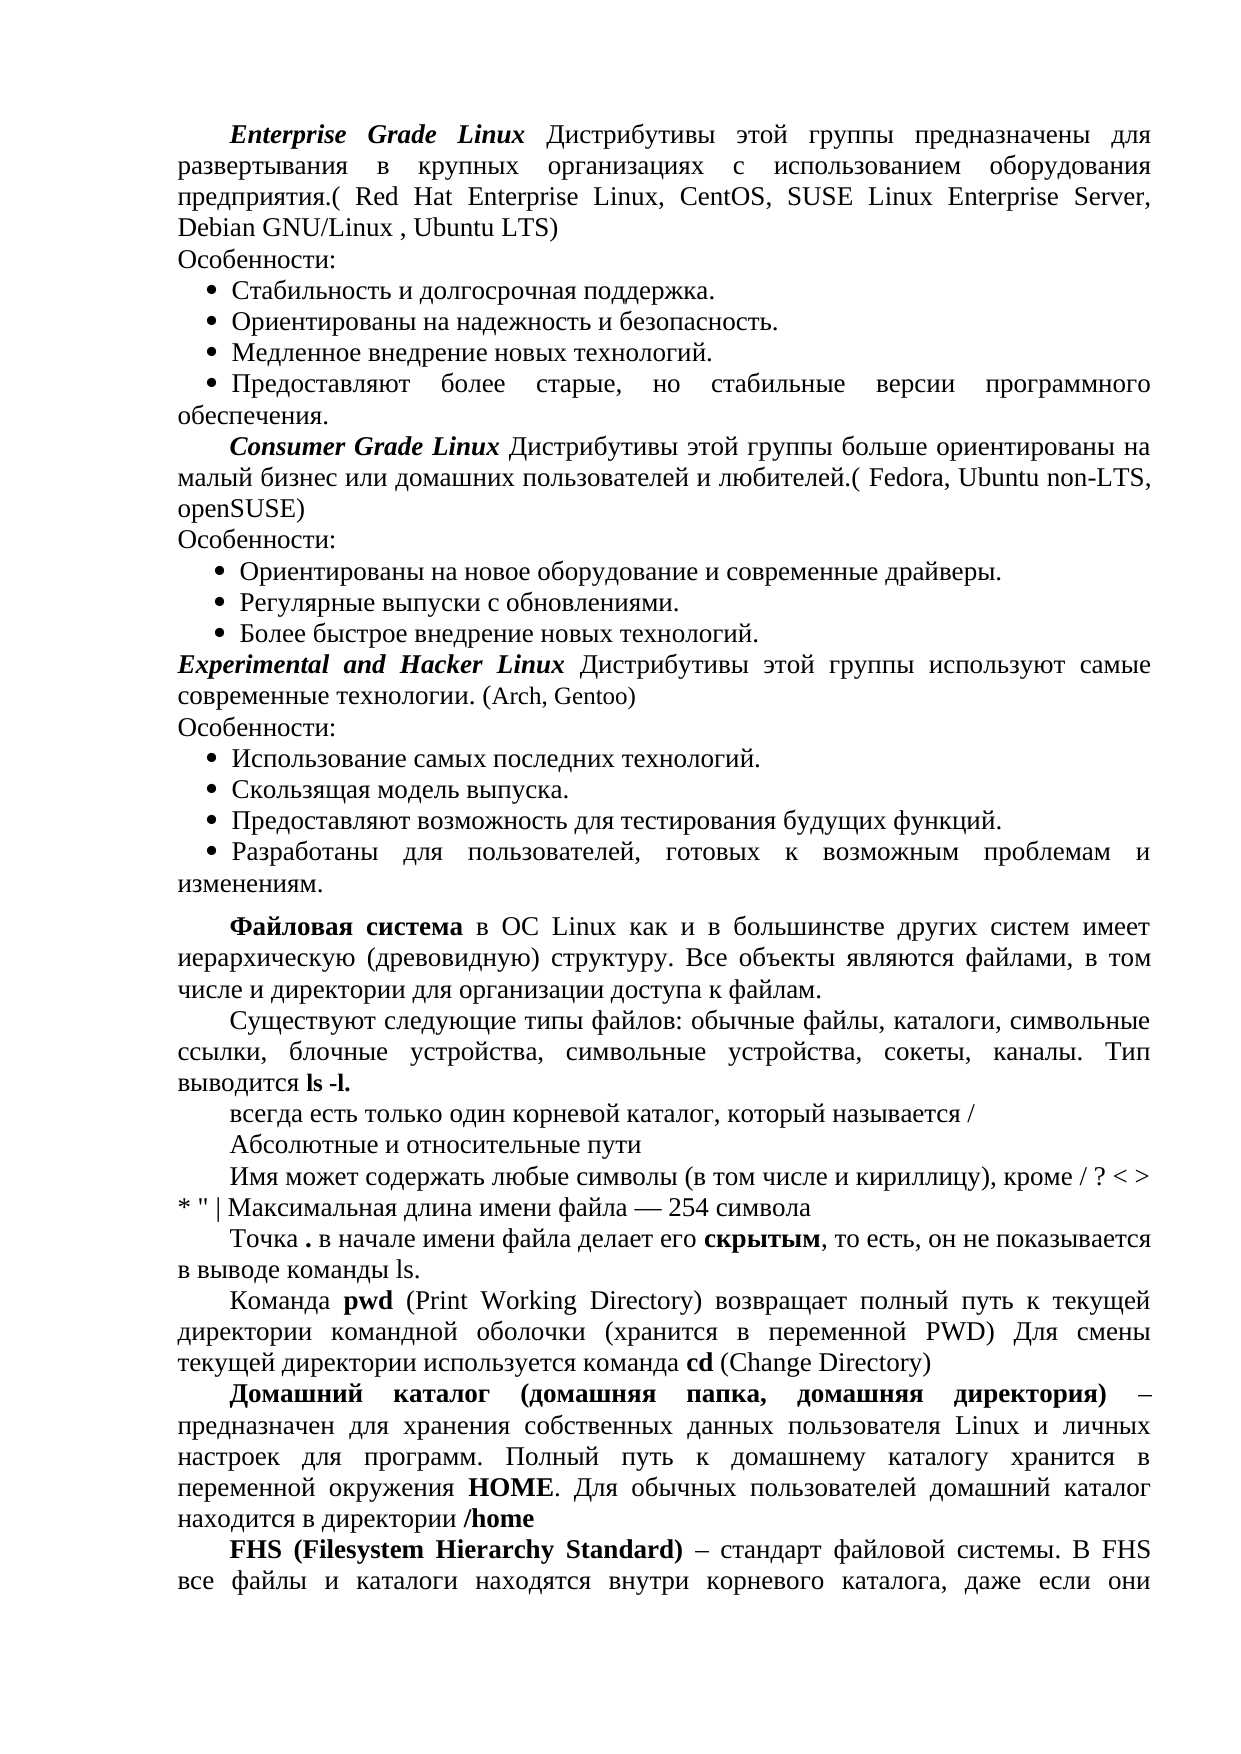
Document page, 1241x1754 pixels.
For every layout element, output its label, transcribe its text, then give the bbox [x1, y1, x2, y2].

list Ориентированы на новое оборудование и современные драйверы. [215, 554, 1152, 586]
list Более быстрое внедрение новых технологий. [215, 617, 1152, 648]
text всегда есть только один корневой каталог, который называется / [177, 1097, 1152, 1128]
text Experimental and Hacker Linux Дистрибутивы этой группы используют самые современные технологии. (Arch, Gentoo) [177, 648, 1152, 711]
text Особенности: [177, 243, 1152, 274]
text Абсолютные и относительные пути [177, 1128, 1152, 1159]
list Скользящая модель выпуска. [177, 773, 1152, 804]
list Медленное внедрение новых технологий. [177, 336, 1152, 368]
text Особенности: [177, 523, 1152, 554]
text Особенности: [177, 711, 1152, 742]
text Точка . в начале имени файла делает его скрытым, то есть, он не показывается в выводе команды ls. [177, 1222, 1152, 1284]
list Разработаны для пользователей, готовых к возможным проблемам и изменениям. [177, 836, 1152, 898]
list Регулярные выпуски с обновлениями. [215, 586, 1152, 617]
text Файловая система в ОС Linux как и в большинстве других систем имеет иерархическую (древовидную) структуру. Все объекты являются файлами, в том числе и директории для организации доступа к файлам. [177, 910, 1152, 1004]
list Предоставляют более старые, но стабильные версии программного обеспечения. [177, 368, 1152, 430]
text Существуют следующие типы файлов: обычные файлы, каталоги, символьные ссылки, блочные устройства, символьные устройства, сокеты, каналы. Тип выводится ls -l. [177, 1004, 1152, 1097]
text Домашний каталог (домашняя папка, домашняя директория) – предназначен для хранения собственных данных пользователя Linux и личных настроек для программ. Полный путь к домашнему каталогу хранится в переменной окружения HOME. Для обычных пользователей домашний каталог находится в директории /home [177, 1378, 1152, 1533]
text Consumer Grade Linux Дистрибутивы этой группы больше ориентированы на малый бизнес или домашних пользователей и любителей.( Fedora, Ubuntu non-LTS, openSUSE) [177, 430, 1152, 523]
text Команда pwd (Print Working Directory) возвращает полный путь к текущей директории командной оболочки (хранится в переменной PWD) Для смены текущей директории используется команда cd (Change Directory) [177, 1284, 1152, 1378]
text Имя может содержать любые символы (в том числе и кириллицу), кроме / ? < > * " | Максимальная длина имени файла — 254 символа [177, 1159, 1152, 1222]
list Использование самых последних технологий. [177, 742, 1152, 773]
list Предоставляют возможность для тестирования будущих функций. [177, 804, 1152, 836]
list Ориентированы на надежность и безопасность. [177, 305, 1152, 336]
list Стабильность и долгосрочная поддержка. [177, 274, 1152, 305]
